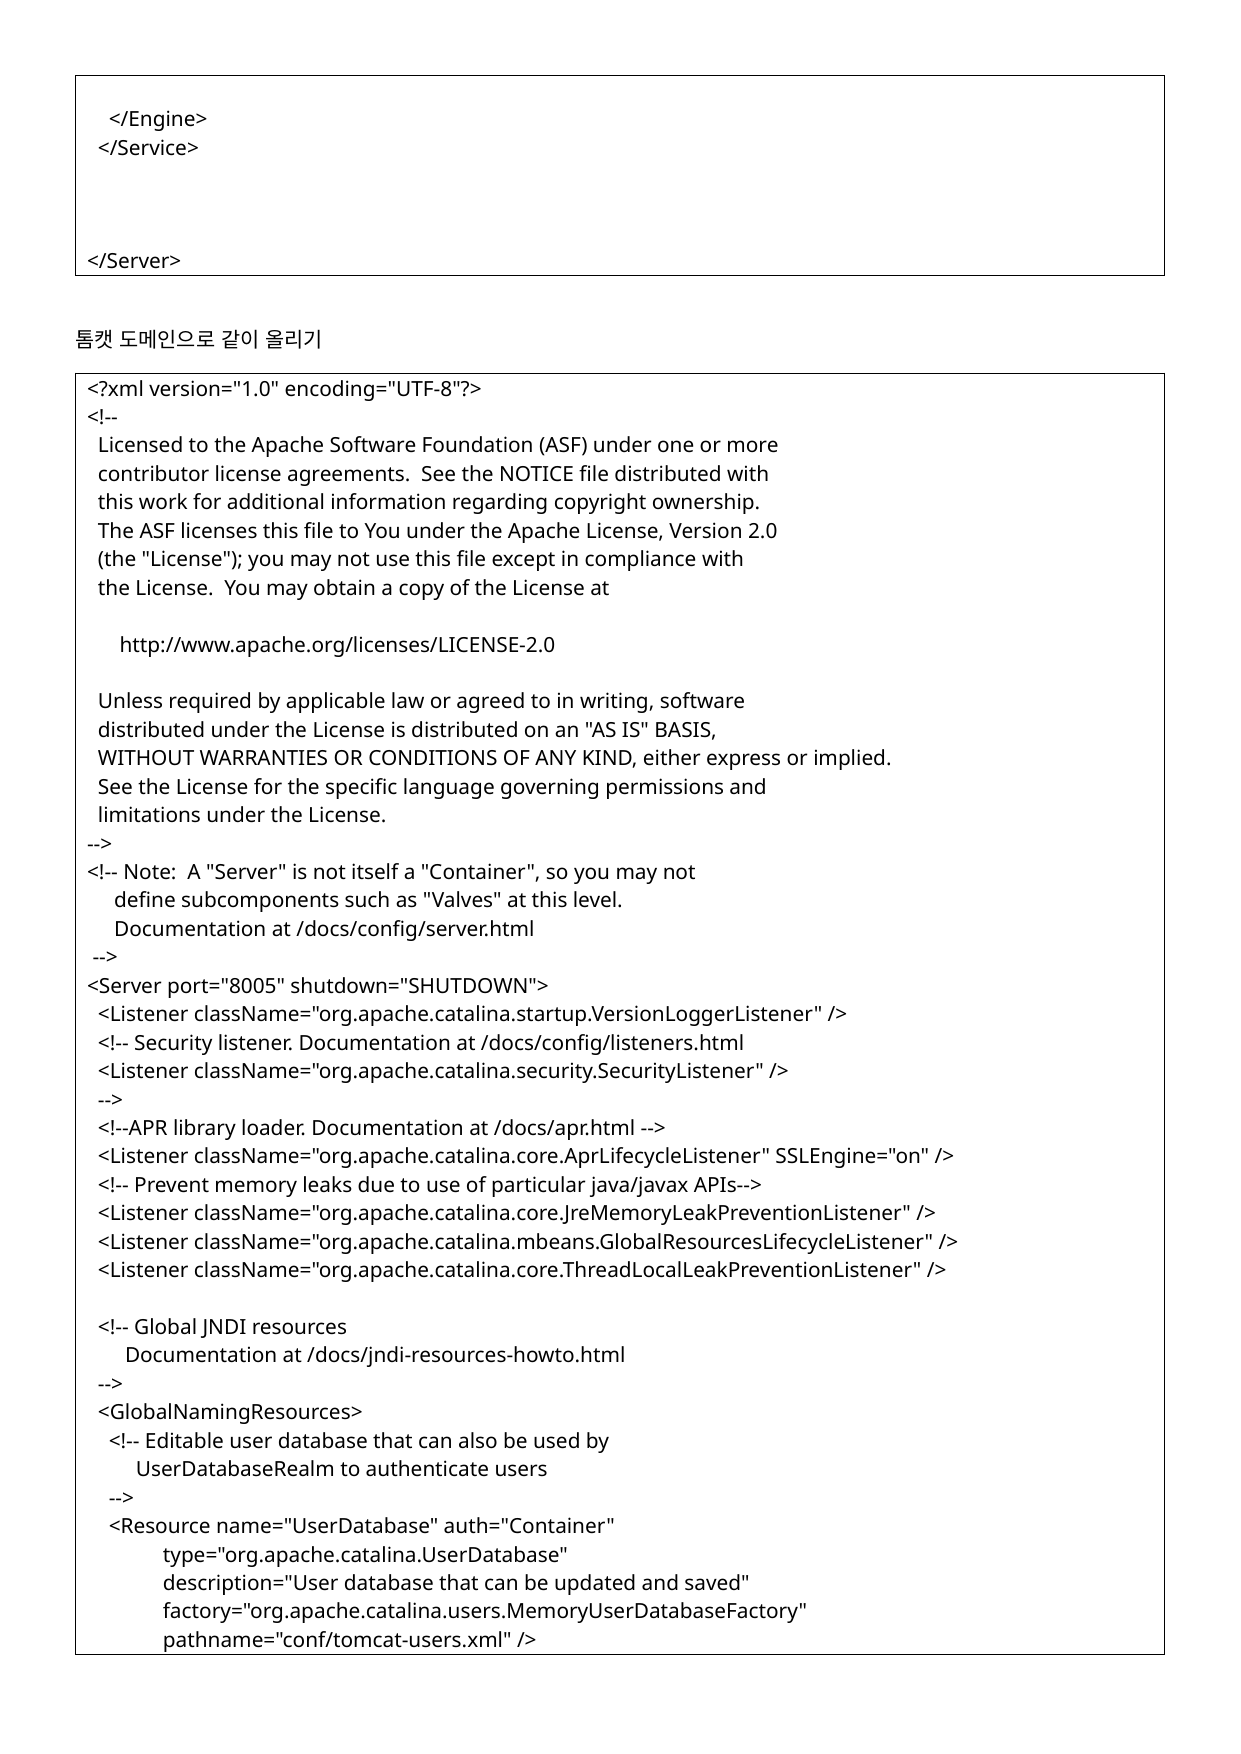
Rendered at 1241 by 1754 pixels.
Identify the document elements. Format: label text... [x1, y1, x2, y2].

text 톰캣 도메인으로 같이 올리기 [75, 323, 1165, 354]
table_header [76, 76, 1164, 275]
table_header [76, 374, 1164, 1653]
